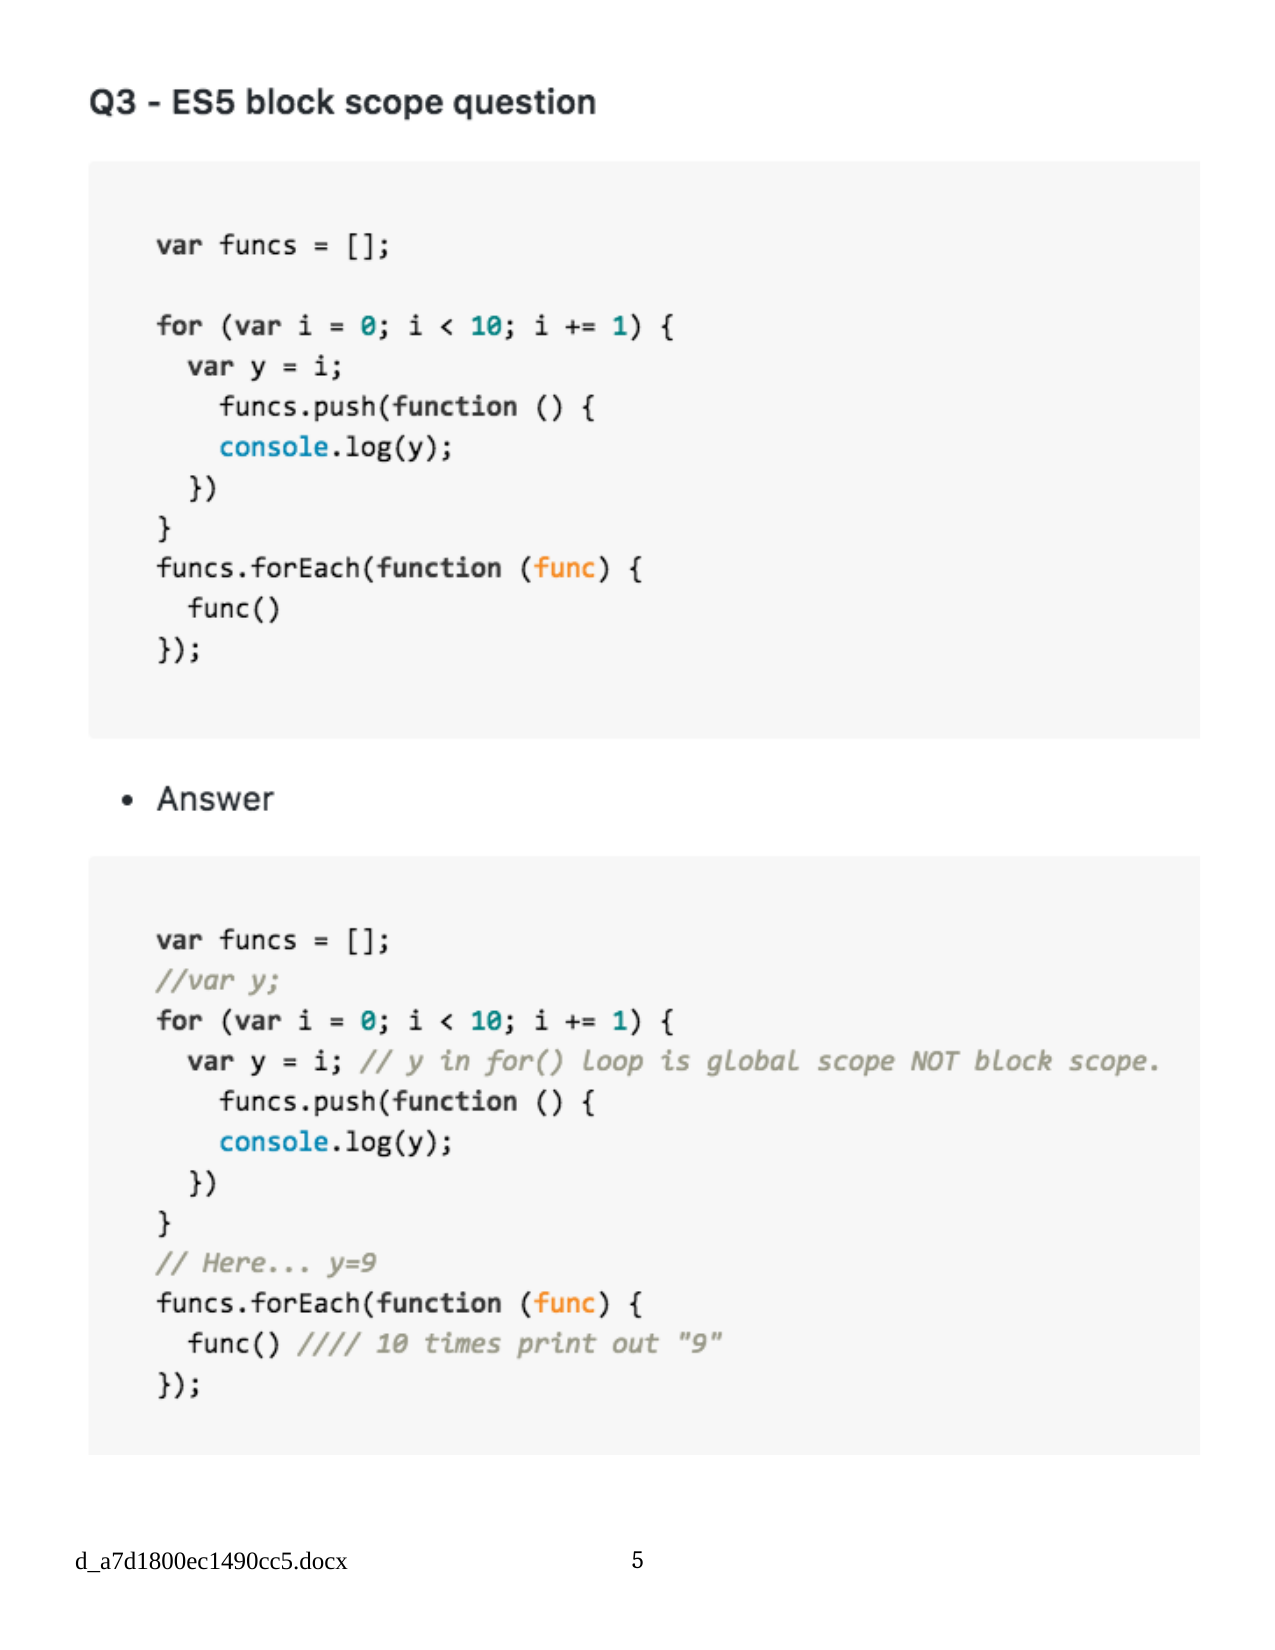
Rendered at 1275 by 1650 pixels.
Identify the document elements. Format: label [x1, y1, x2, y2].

picture [75, 75, 1200, 1455]
